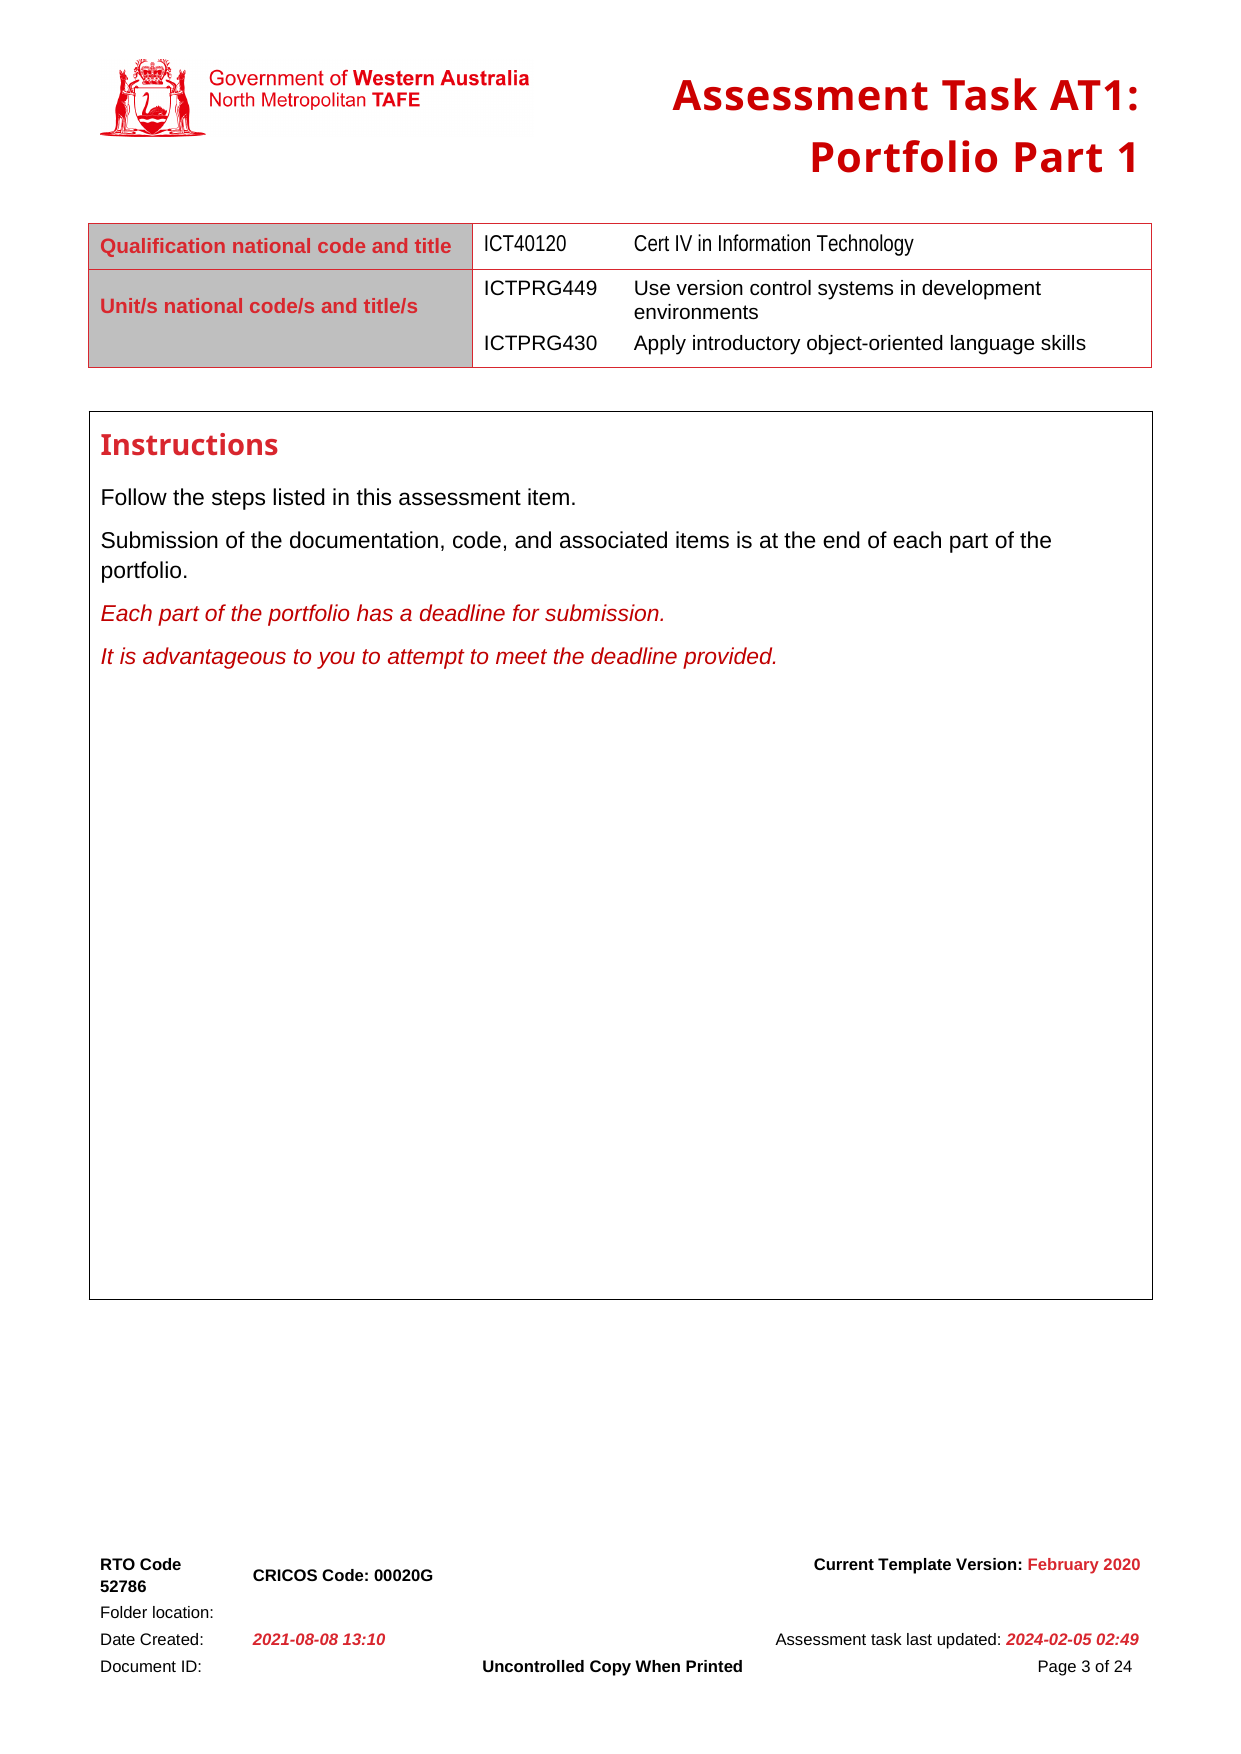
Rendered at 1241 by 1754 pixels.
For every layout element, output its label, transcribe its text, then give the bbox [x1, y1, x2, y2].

picture [100, 59, 535, 137]
table_cell Instructions Follow the steps listed in this assessment item. Submission of the documentation, code, and associated items is at the end of each part of the portfolio. Each part of the portfolio has a deadline for submission. It is advantageous to you to attempt to meet the deadline provided. [90, 412, 1152, 1299]
